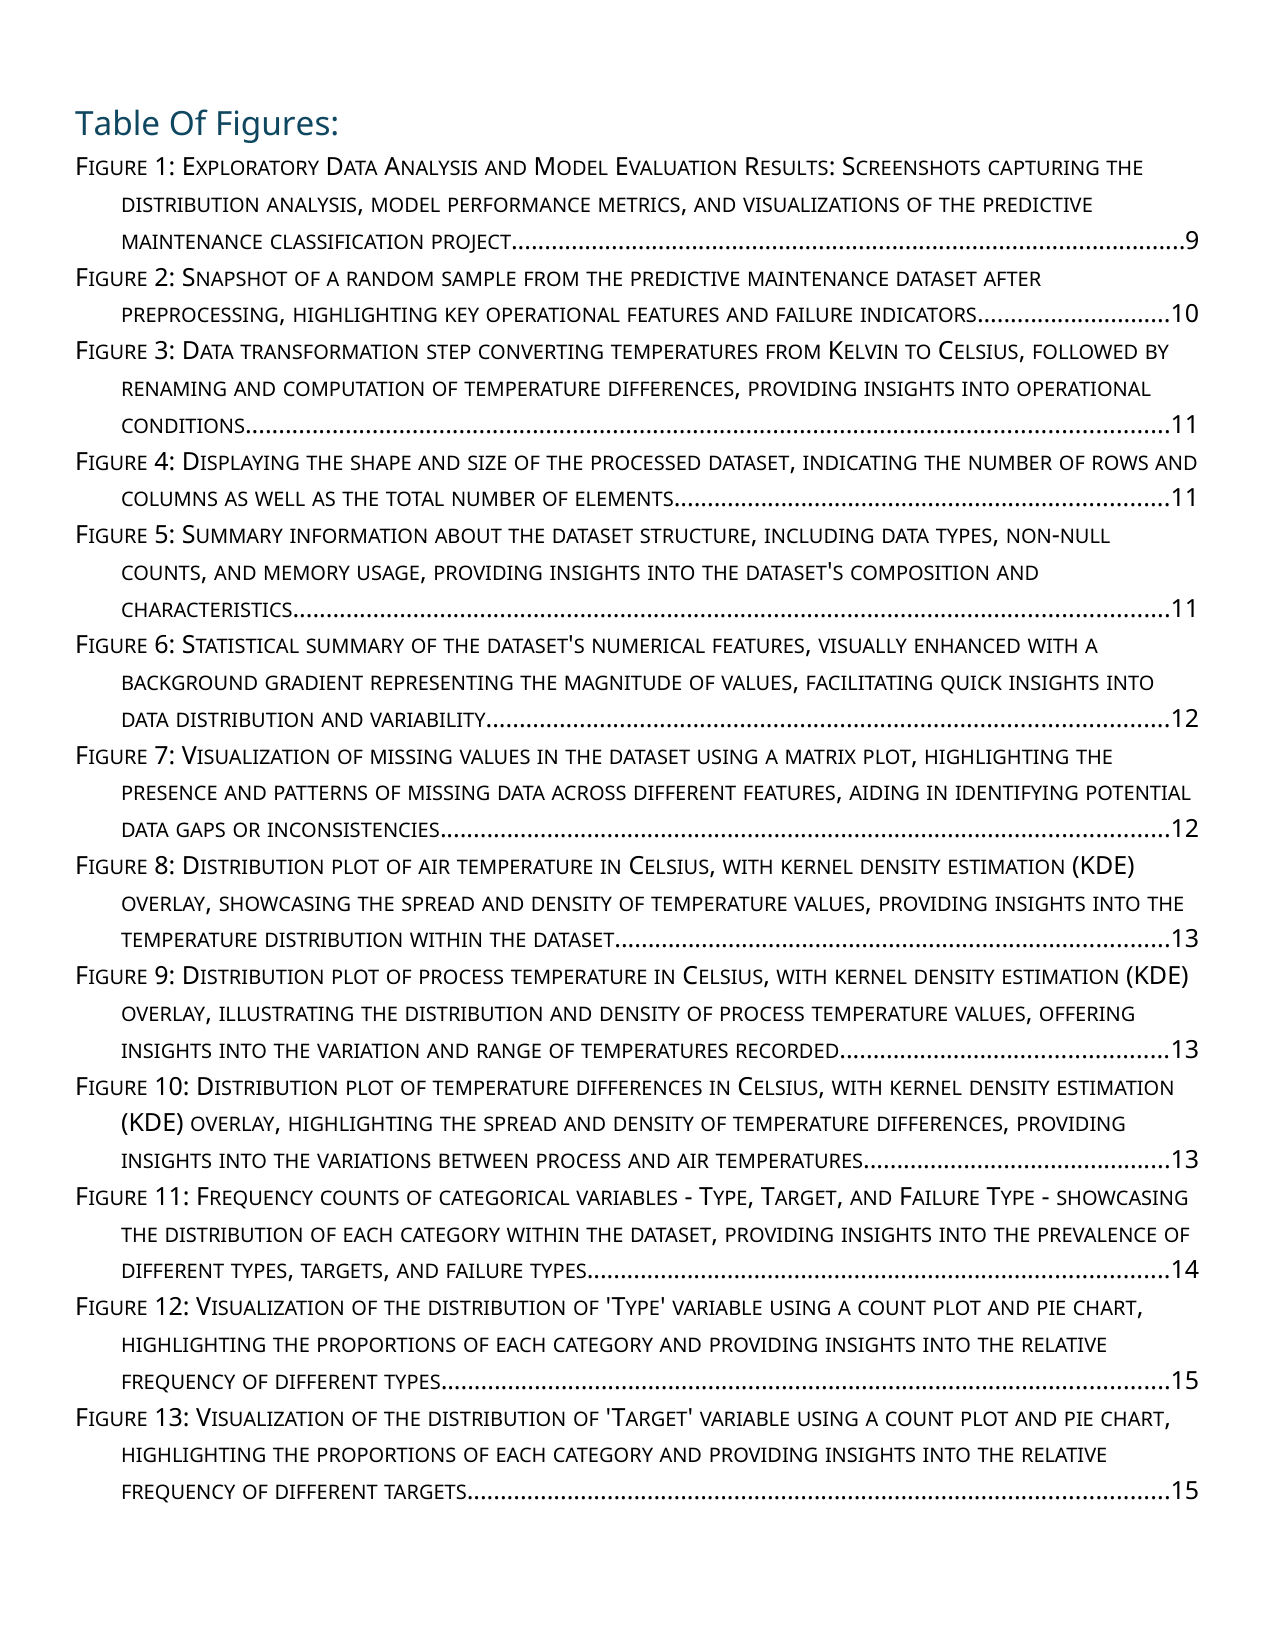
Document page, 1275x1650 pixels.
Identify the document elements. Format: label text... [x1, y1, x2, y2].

text Figure 2: Snapshot of a random sample from the predictive maintenance dataset after preprocessing, highlighting key operational features and failure indicators. 10 [75, 259, 1200, 330]
text Figure 1: Exploratory Data Analysis and Model Evaluation Results: Screenshots capturing the distribution analysis, model performance metrics, and visualizations of the predictive maintenance classification project 9 [75, 149, 1200, 257]
text Figure 7: Visualization of missing values in the dataset using a matrix plot, highlighting the presence and patterns of missing data across different features, aiding in identifying potential data gaps or inconsistencies. 12 [75, 737, 1200, 845]
text Figure 6: Statistical summary of the dataset's numerical features, visually enhanced with a background gradient representing the magnitude of values, facilitating quick insights into data distribution and variability 12 [75, 627, 1200, 734]
text Figure 8: Distribution plot of air temperature in Celsius, with kernel density estimation (KDE) overlay, showcasing the spread and density of temperature values, providing insights into the temperature distribution within the dataset 13 [75, 848, 1200, 955]
text Figure 13: Visualization of the distribution of 'Target' variable using a count plot and pie chart, highlighting the proportions of each category and providing insights into the relative frequency of different targets. 15 [75, 1399, 1200, 1507]
text Figure 5: Summary information about the dataset structure, including data types, non-null counts, and memory usage, providing insights into the dataset's composition and characteristics. 11 [75, 517, 1200, 624]
text Figure 3: Data transformation step converting temperatures from Kelvin to Celsius, followed by renaming and computation of temperature differences, providing insights into operational conditions 11 [75, 333, 1200, 440]
text Figure 11: Frequency counts of categorical variables - Type, Target, and Failure Type - showcasing the distribution of each category within the dataset, providing insights into the prevalence of different types, targets, and failure types. 14 [75, 1178, 1200, 1286]
subtitle Table Of Figures: [75, 100, 1200, 145]
text Figure 12: Visualization of the distribution of 'Type' variable using a count plot and pie chart, highlighting the proportions of each category and providing insights into the relative frequency of different types. 15 [75, 1289, 1200, 1396]
text Figure 9: Distribution plot of process temperature in Celsius, with kernel density estimation (KDE) overlay, illustrating the distribution and density of process temperature values, offering insights into the variation and range of temperatures recorded 13 [75, 958, 1200, 1066]
text Figure 4: Displaying the shape and size of the processed dataset, indicating the number of rows and columns as well as the total number of elements. 11 [75, 443, 1200, 514]
text Figure 10: Distribution plot of temperature differences in Celsius, with kernel density estimation (KDE) overlay, highlighting the spread and density of temperature differences, providing insights into the variations between process and air temperatures 13 [75, 1068, 1200, 1176]
